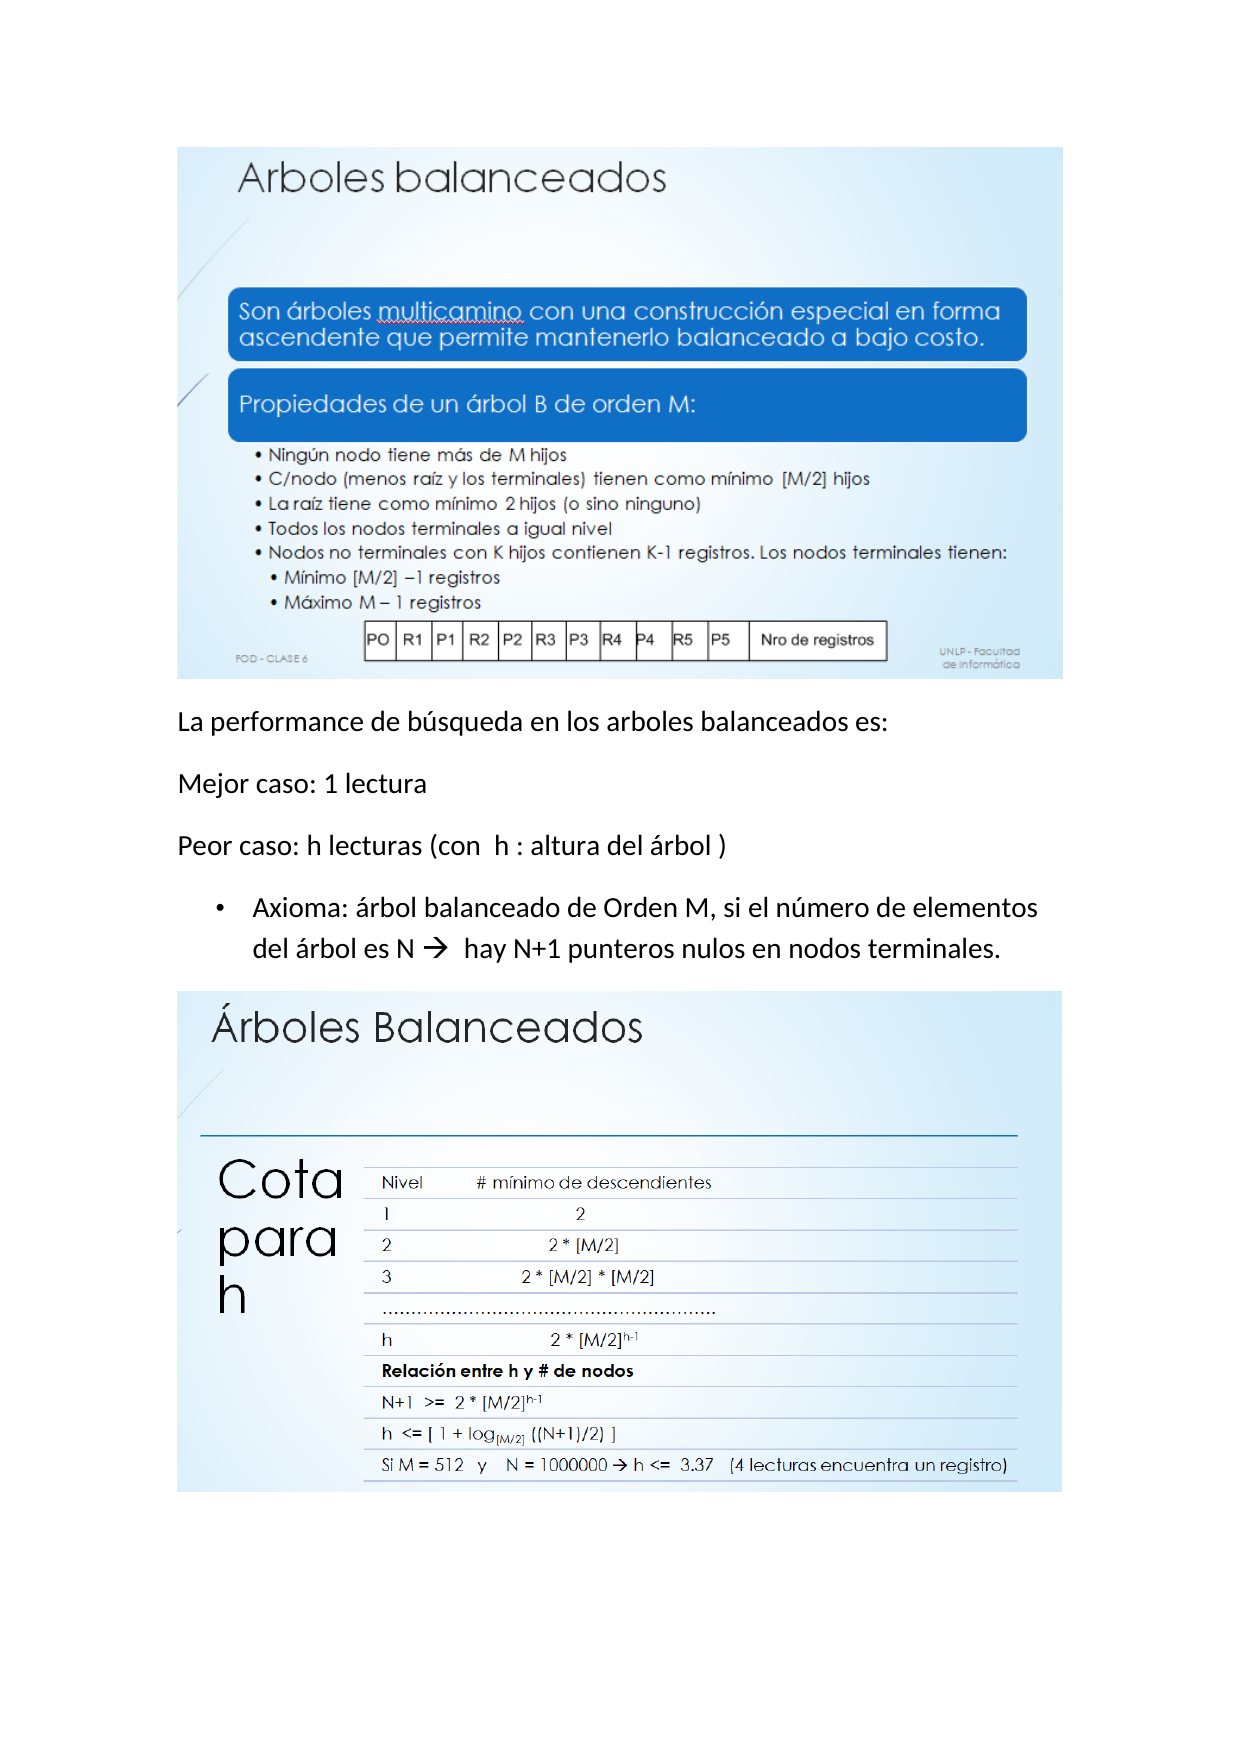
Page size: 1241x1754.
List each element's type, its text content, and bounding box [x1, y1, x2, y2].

picture [177, 147, 1063, 679]
list Axioma: árbol balanceado de Orden M, si el número de elementos del árbol es N hay N+1 punteros nulos en nodos terminales. [215, 889, 1063, 965]
picture [177, 991, 1062, 1492]
text Mejor caso: 1 lectura [177, 765, 1063, 801]
text Peor caso: h lecturas (con h : altura del árbol ) [177, 827, 1063, 863]
text La performance de búsqueda en los arboles balanceados es: [177, 703, 1063, 739]
